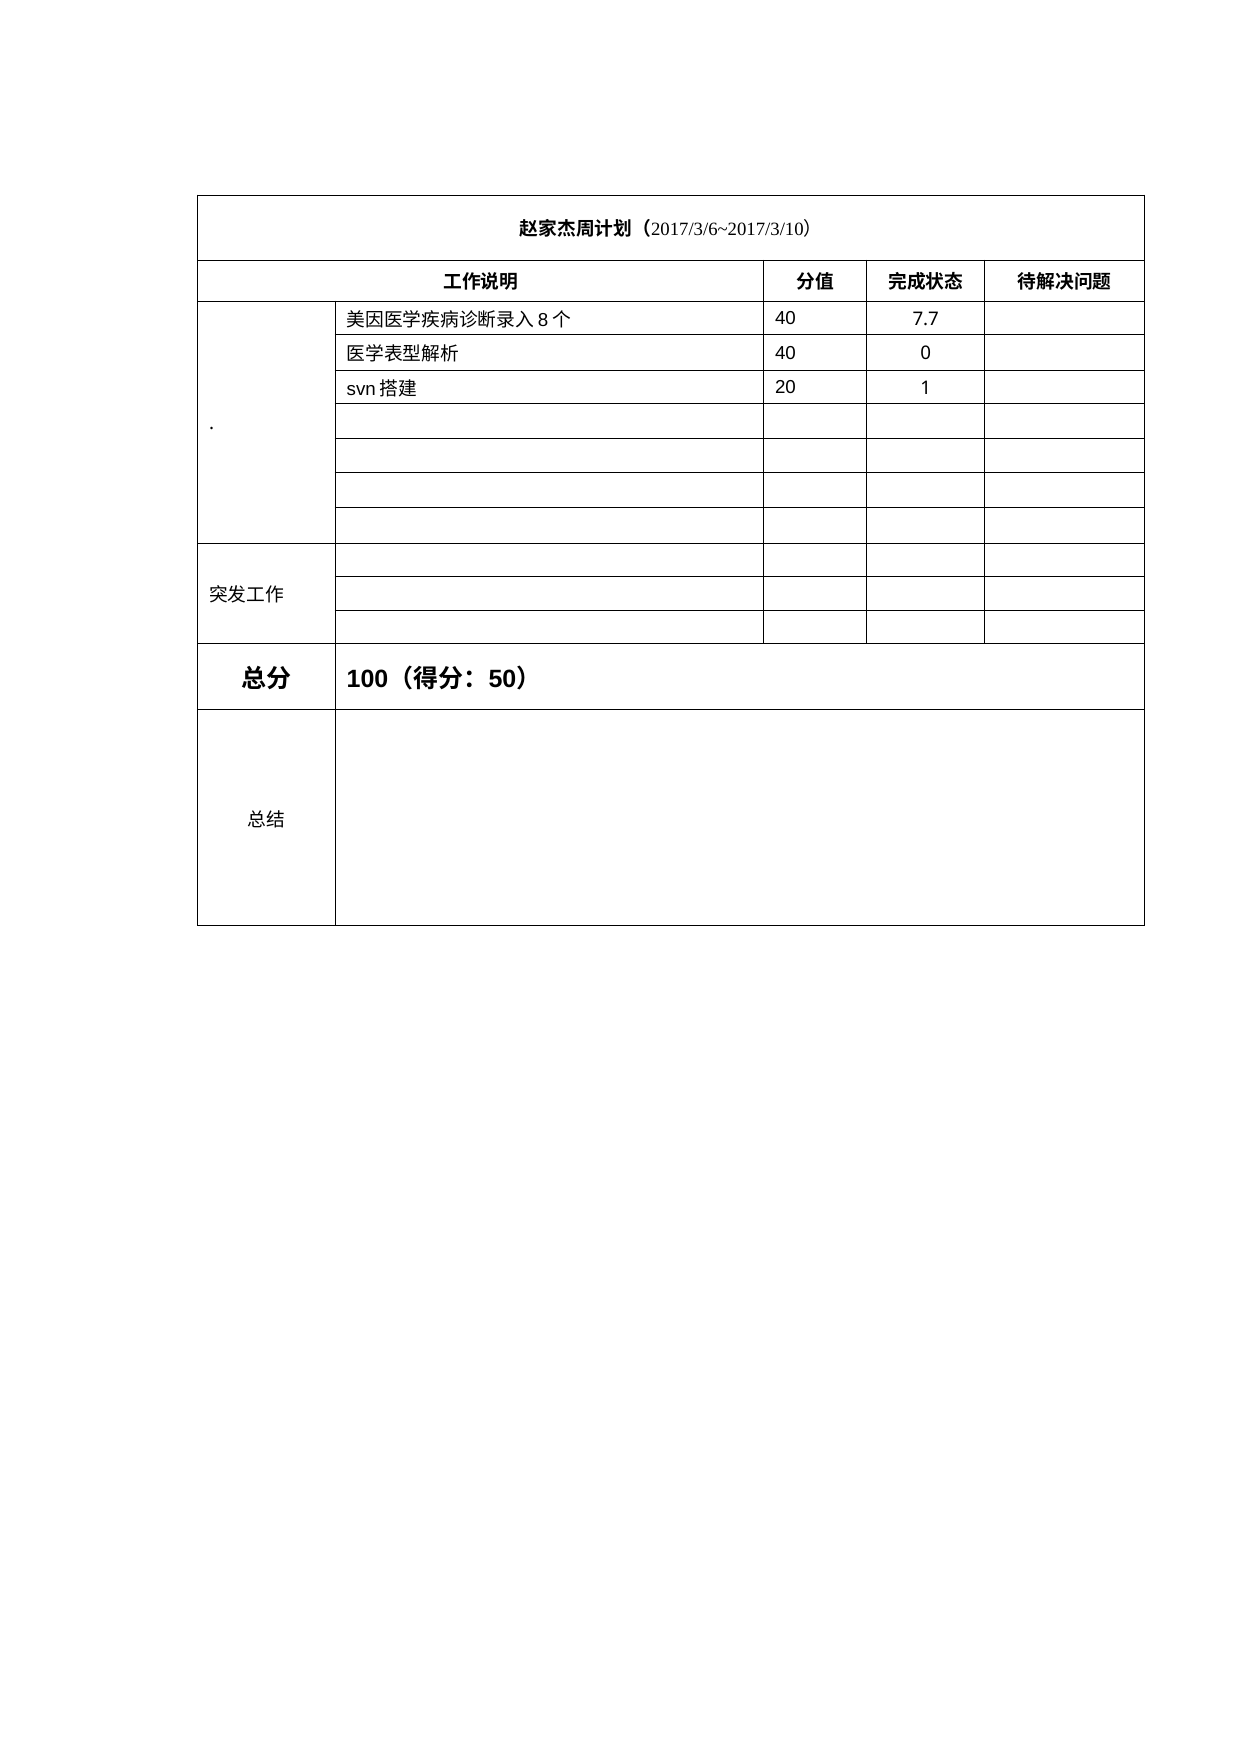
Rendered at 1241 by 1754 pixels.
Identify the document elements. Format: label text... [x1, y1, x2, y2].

table_cell [336, 439, 763, 472]
table_cell 工作说明 [198, 261, 763, 301]
table_cell [764, 508, 866, 543]
table_cell 7.7 [867, 302, 984, 334]
table_cell [985, 544, 1144, 576]
table_cell [867, 577, 984, 610]
table_cell [985, 611, 1144, 643]
table_cell [336, 544, 763, 576]
table_cell 美因医学疾病诊断录入8个 [336, 302, 763, 334]
table_cell svn搭建 [336, 371, 763, 403]
table_cell [336, 577, 763, 610]
table_cell [867, 404, 984, 438]
table_cell [764, 544, 866, 576]
table_cell [985, 577, 1144, 610]
table_cell 医学表型解析 [336, 335, 763, 369]
table_cell [985, 508, 1144, 543]
table_cell [336, 473, 763, 507]
table_cell 突发工作 [198, 544, 335, 643]
table_cell [867, 544, 984, 576]
table_cell [867, 508, 984, 543]
table_cell [764, 439, 866, 472]
table_header 赵家杰周计划（2017/3/6~2017/3/10） [198, 196, 1144, 259]
table_cell [985, 371, 1144, 403]
table_cell 待解决问题 [985, 261, 1144, 301]
table_cell 0 [867, 335, 984, 369]
table_cell 100（得分：50） [336, 644, 1144, 709]
table_cell [985, 335, 1144, 369]
table_cell 40 [764, 335, 866, 369]
table_cell [336, 710, 1144, 925]
table_cell [867, 473, 984, 507]
table_cell . [198, 302, 335, 543]
table_cell [867, 439, 984, 472]
table_cell 1 [867, 371, 984, 403]
table_cell [985, 404, 1144, 438]
table_cell [764, 404, 866, 438]
table_cell [336, 404, 763, 438]
table_cell [764, 473, 866, 507]
table_cell [336, 611, 763, 643]
table_cell 20 [764, 371, 866, 403]
table_cell [985, 473, 1144, 507]
table_cell [867, 611, 984, 643]
table_cell [764, 577, 866, 610]
table_cell [985, 439, 1144, 472]
table_cell 分值 [764, 261, 866, 301]
table_cell 总结 [198, 710, 335, 925]
table_cell 40 [764, 302, 866, 334]
table_cell [985, 302, 1144, 334]
table_cell 完成状态 [867, 261, 984, 301]
table_cell 总分 [198, 644, 335, 709]
table_cell [764, 611, 866, 643]
table_cell [336, 508, 763, 543]
